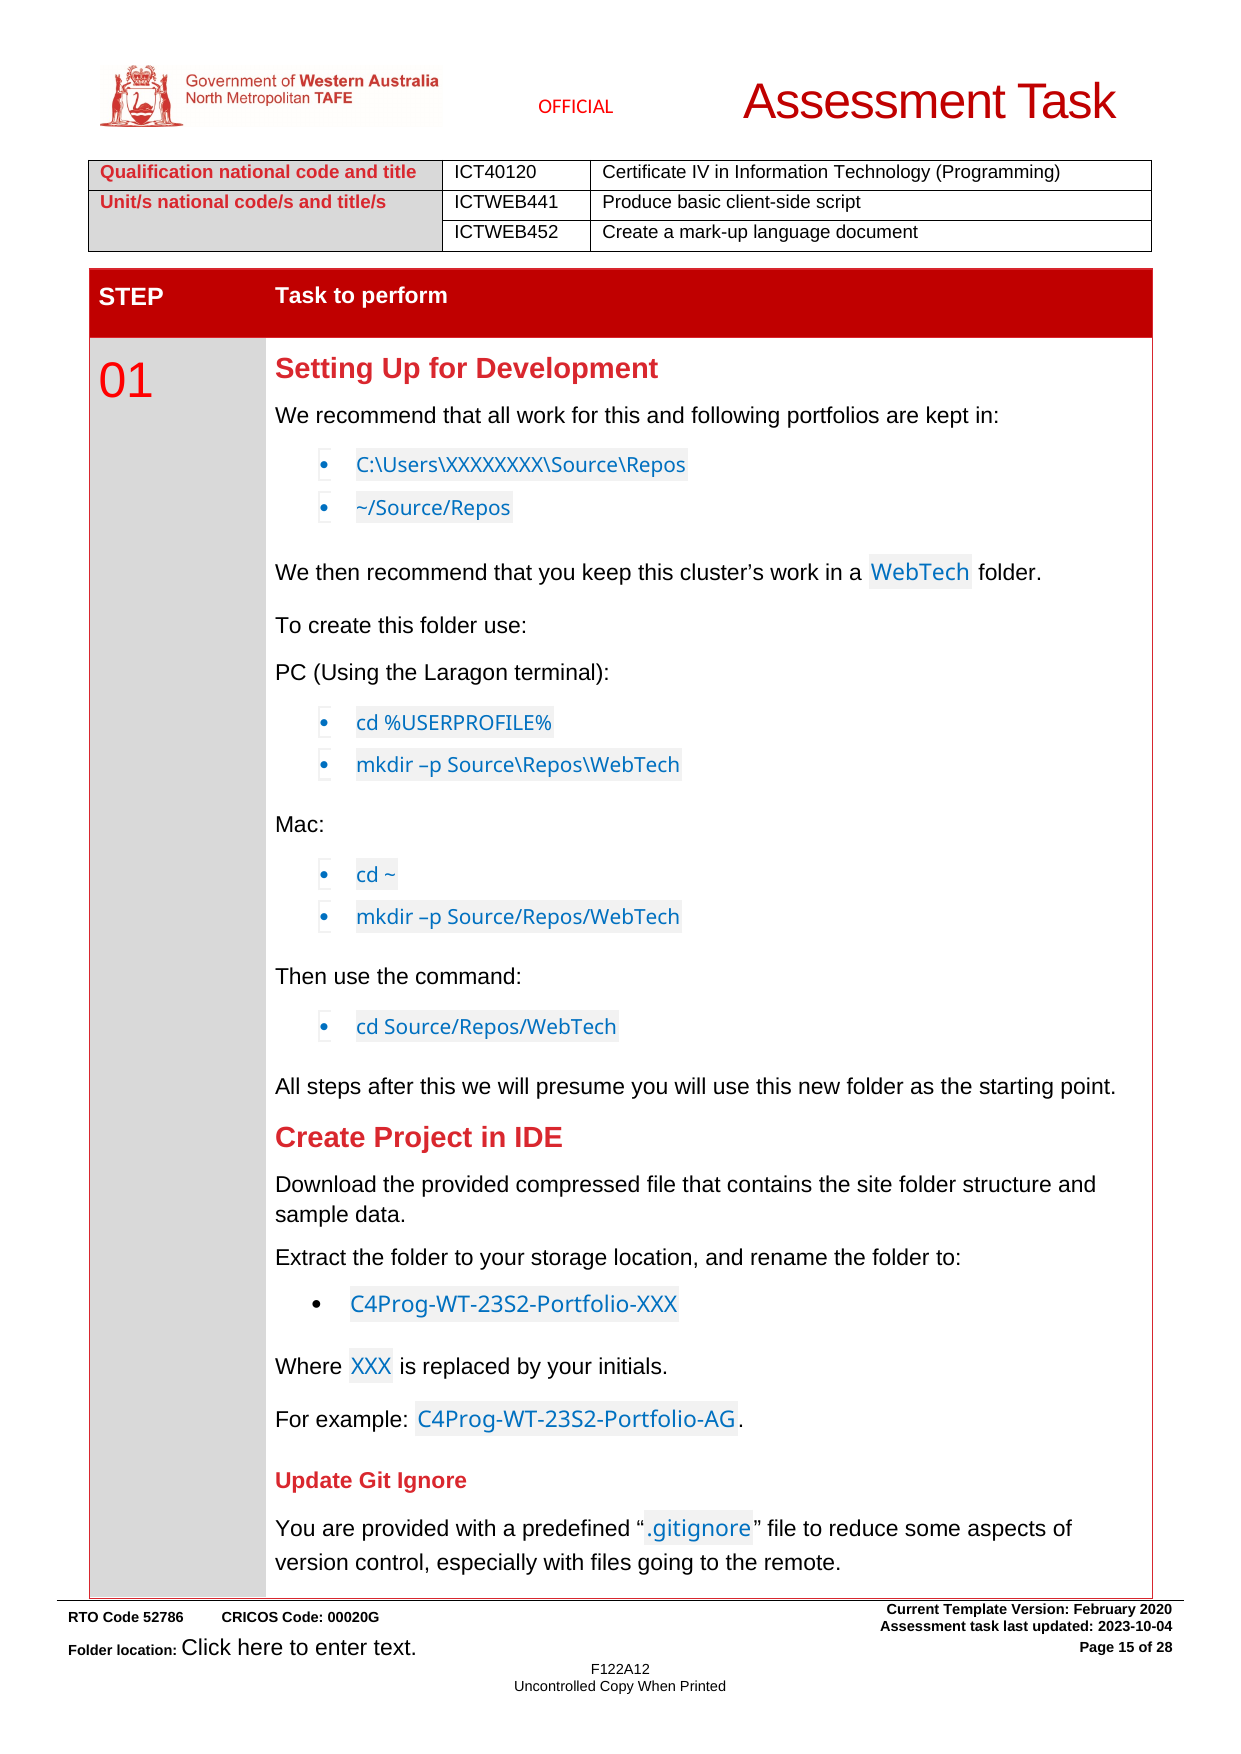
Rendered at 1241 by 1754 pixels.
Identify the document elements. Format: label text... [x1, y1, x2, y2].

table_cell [266, 338, 1152, 1597]
picture [100, 65, 443, 127]
table_header Task to perform [266, 270, 1152, 337]
table_header STEP [90, 270, 266, 337]
table_cell 01 [90, 338, 266, 1597]
